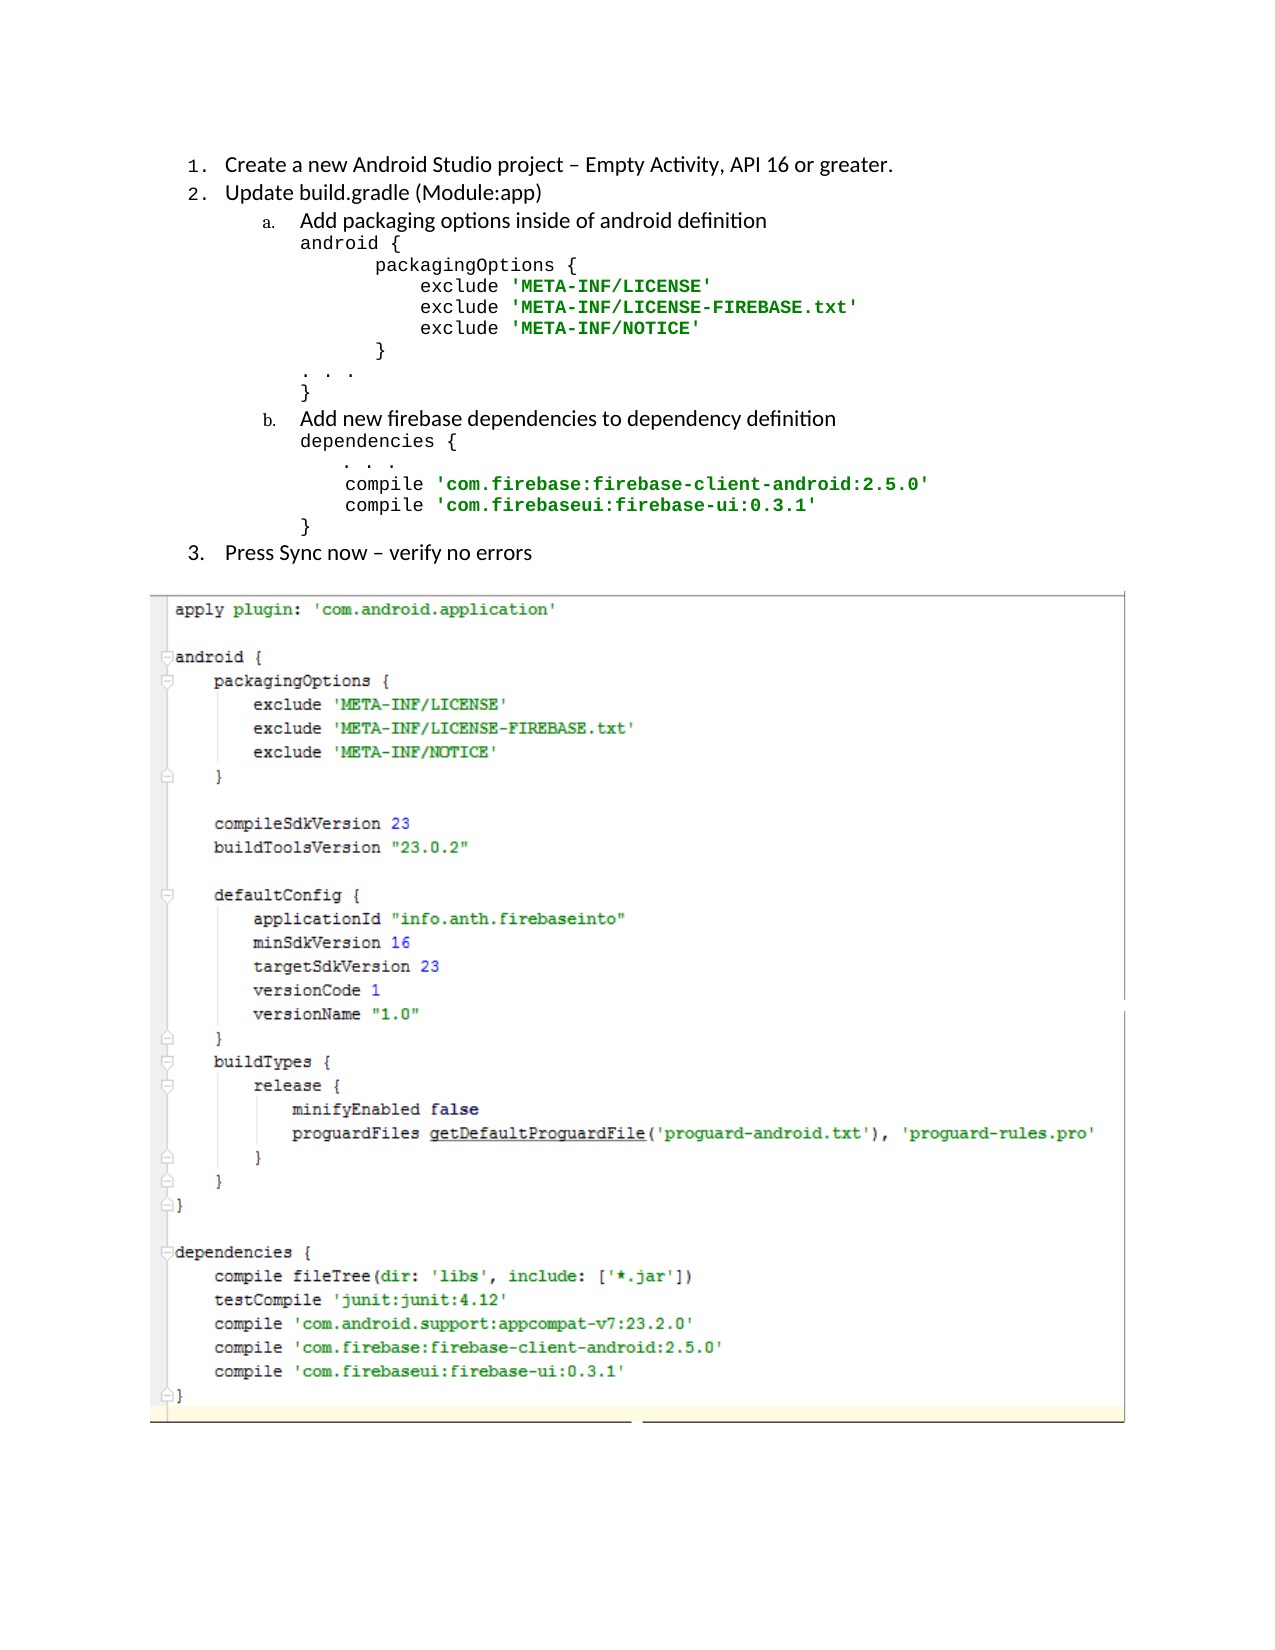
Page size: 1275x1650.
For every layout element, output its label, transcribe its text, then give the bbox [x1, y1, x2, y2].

list . . . } [300, 362, 1125, 404]
list Update build.gradle (Module:app) [187, 178, 1125, 206]
list Press Sync now – verify no errors [187, 538, 1125, 566]
list android { [300, 234, 1125, 255]
picture [150, 591, 1125, 1423]
list . . . compile 'com.firebase:firebase-client-android:2.5.0' compile 'com.firebaseui:firebase-ui:0.3.1' } [300, 453, 1125, 538]
list Add new firebase dependencies to dependency definition dependencies { [262, 404, 1125, 453]
list Add packaging options inside of android definition [262, 206, 1125, 234]
list Create a new Android Studio project – Empty Activity, API 16 or greater. [187, 150, 1125, 178]
list packagingOptions { exclude 'META-INF/LICENSE' exclude 'META-INF/LICENSE-FIREBASE.txt' exclude 'META-INF/NOTICE' } [375, 255, 1125, 362]
